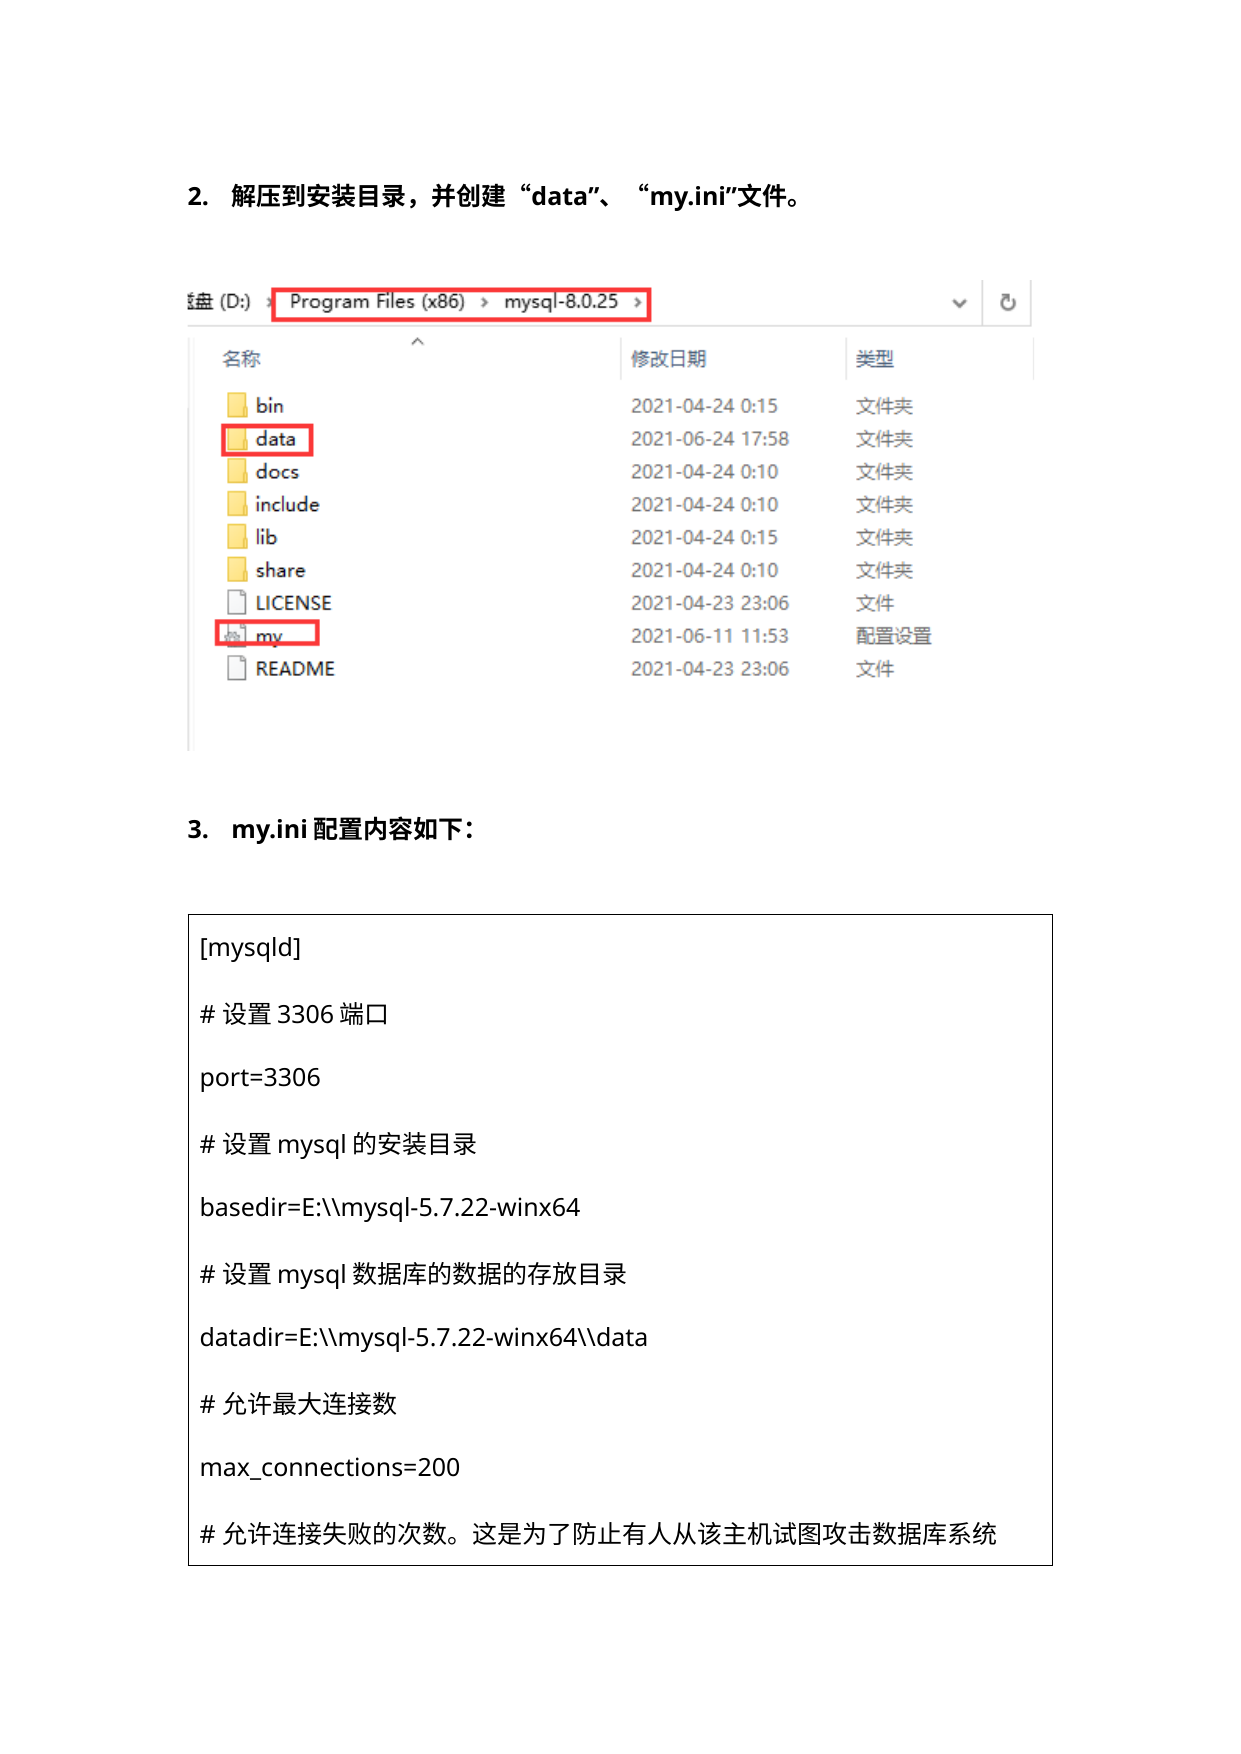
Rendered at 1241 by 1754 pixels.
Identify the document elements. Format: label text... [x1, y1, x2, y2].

subtitle 解压到安装目录，并创建“data”、“my.ini”文件。 [187, 162, 1053, 227]
subtitle my.ini配置内容如下： [187, 795, 1053, 860]
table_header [189, 915, 1052, 1565]
picture [187, 280, 1035, 751]
